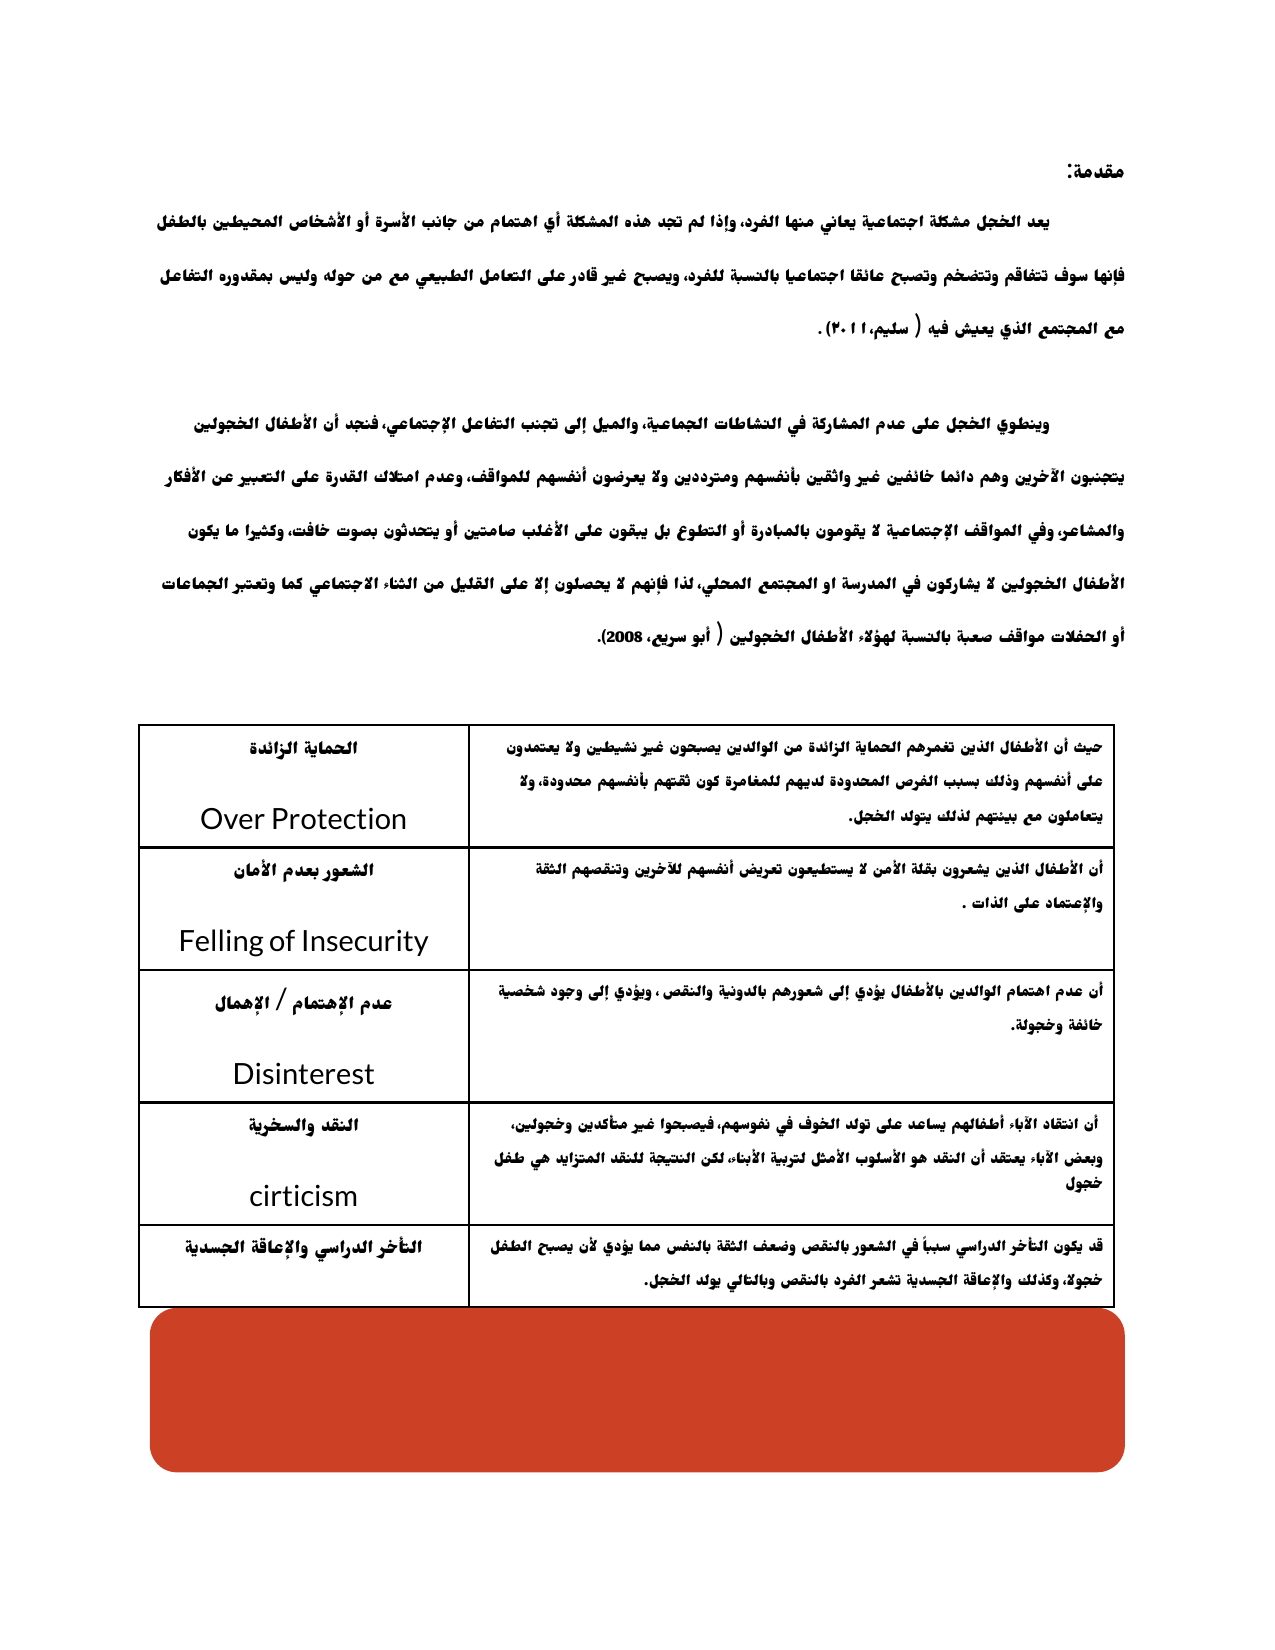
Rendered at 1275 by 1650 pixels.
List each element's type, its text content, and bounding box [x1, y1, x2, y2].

text يعد الخجل مشكلة اجتماعية يعاني منها الفرد، وإذا لم تجد هذه المشكلة أي اهتمام من جانب الأسرة أو الأشخاص المحيطين بالطفل فإنها سوف تتفاقم وتتضخم وتصبح عائقا اجتماعيا بالنسبة للفرد، ويصبح غير قادر على التعامل الطبيعي مع من حوله وليس بمقدوره التفاعل مع المجتمع الذي يعيش فيه ( سليم، ا ا ٢٠) . [150, 211, 1125, 345]
table_header حيث أن الأطفال الذين تغمرهم الحماية الزائدة من الوالدين يصبحون غير نشيطين ولا يعتمدون على أنفسهم وذلك بسبب الفرص المحدودة لديهم للمغامرة كون ثقتهم بأنفسهم محدودة، ولا يتعاملون مع بيئتهم لذلك يتولد الخجل. [470, 726, 1113, 846]
text وينطوي الخجل على عدم المشاركة في النشاطات الجماعية، والميل إلى تجنب التفاعل الإجتماعي، فنجد أن الأطفال الخجولين يتجنبون الآخرين وهم دائما خائفين غير واثقين بأنفسهم ومترددين ولا يعرضون أنفسهم للمواقف، وعدم امتلاك القدرة على التعبير عن الأفكار والمشاعر، وفي المواقف الإجتماعية لا يقومون بالمبادرة أو التطوع بل يبقون على الأغلب صامتين أو يتحدثون بصوت خافت، وكثيرا ما يكون الأطفال الخجولين لا يشاركون في المدرسة او المجتمع المحلي، لذا فإنهم لا يحصلون إلا على القليل من الثناء الاجتماعي كما وتعتبر الجماعات أو الحفلات مواقف صعبة بالنسبة لهؤلاء الأطفال الخجولين ( أبو سريع، 2008). [150, 412, 1125, 653]
table_header الحماية الزائدة Over Protection [140, 726, 468, 846]
table_cell عدم الإهتمام / الإهمال Disinterest [140, 971, 468, 1101]
table_cell أن عدم اهتمام الوالدين بالأطفال يؤدي إلى شعورهم بالدونية والنقص ، ويؤدي إلى وجود شخصية خائفة وخجولة. [470, 971, 1113, 1101]
table_cell أن الأطفال الذين يشعرون بقلة الأمن لا يستطيعون تعريض أنفسهم للآخرين وتنقصهم الثقة والإعتماد على الذات . [470, 849, 1113, 968]
table_cell الشعور بعدم الأمان Felling of Insecurity [140, 849, 468, 968]
text مقدمة: [150, 150, 1125, 191]
table_cell أن انتقاد الآباء أطفالهم يساعد على تولد الخوف في نفوسهم، فيصبحوا غير متأكدين وخجولين، وبعض الآباء يعتقد أن النقد هو الأسلوب الأمثل لتربية الأبناء، لكن النتيجة للنقد المتزايد هي طفل خجول [470, 1104, 1113, 1223]
table_cell قد يكون التأخر الدراسي سبباً في الشعور بالنقص وضعف الثقة بالنفس مما يؤدي لأن يصبح الطفل خجولا، وكذلك والإعاقة الجسدية تشعر الفرد بالنقص وبالتالي يولد الخجل. [470, 1226, 1113, 1306]
table_cell النقد والسخرية cirticism [140, 1104, 468, 1223]
table_cell التأخر الدراسي والإعاقة الجسدية [140, 1226, 468, 1306]
